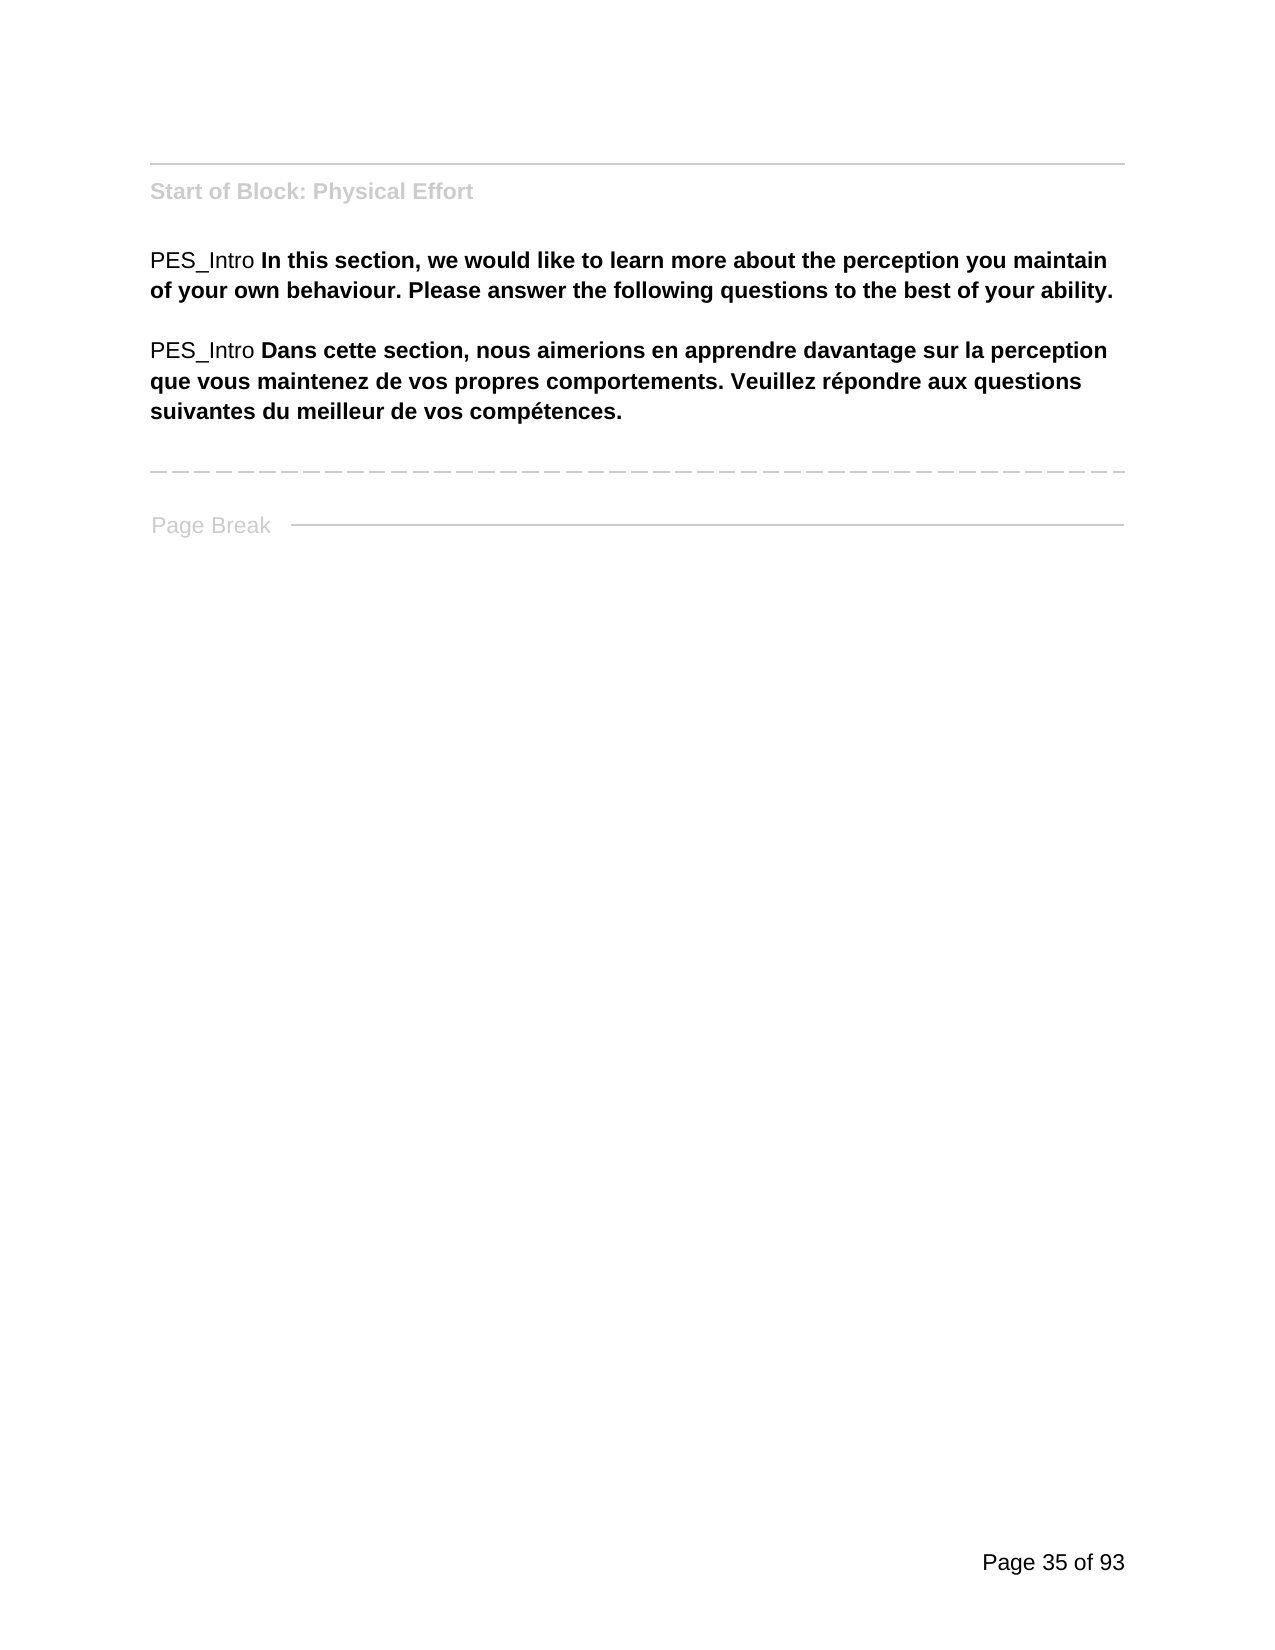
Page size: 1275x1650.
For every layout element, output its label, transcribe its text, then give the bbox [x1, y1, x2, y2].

table_header [290, 512, 1125, 552]
table_header Page Break [150, 512, 290, 552]
text PES_Intro Dans cette section, nous aimerions en apprendre davantage sur la perception que vous maintenez de vos propres comportements. Veuillez répondre aux questions suivantes du meilleur de vos compétences. [150, 337, 1125, 424]
text PES_Intro In this section, we would like to learn more about the perception you maintain of your own behaviour. Please answer the following questions to the best of your ability. [150, 247, 1125, 303]
text Start of Block: Physical Effort [150, 178, 1125, 204]
